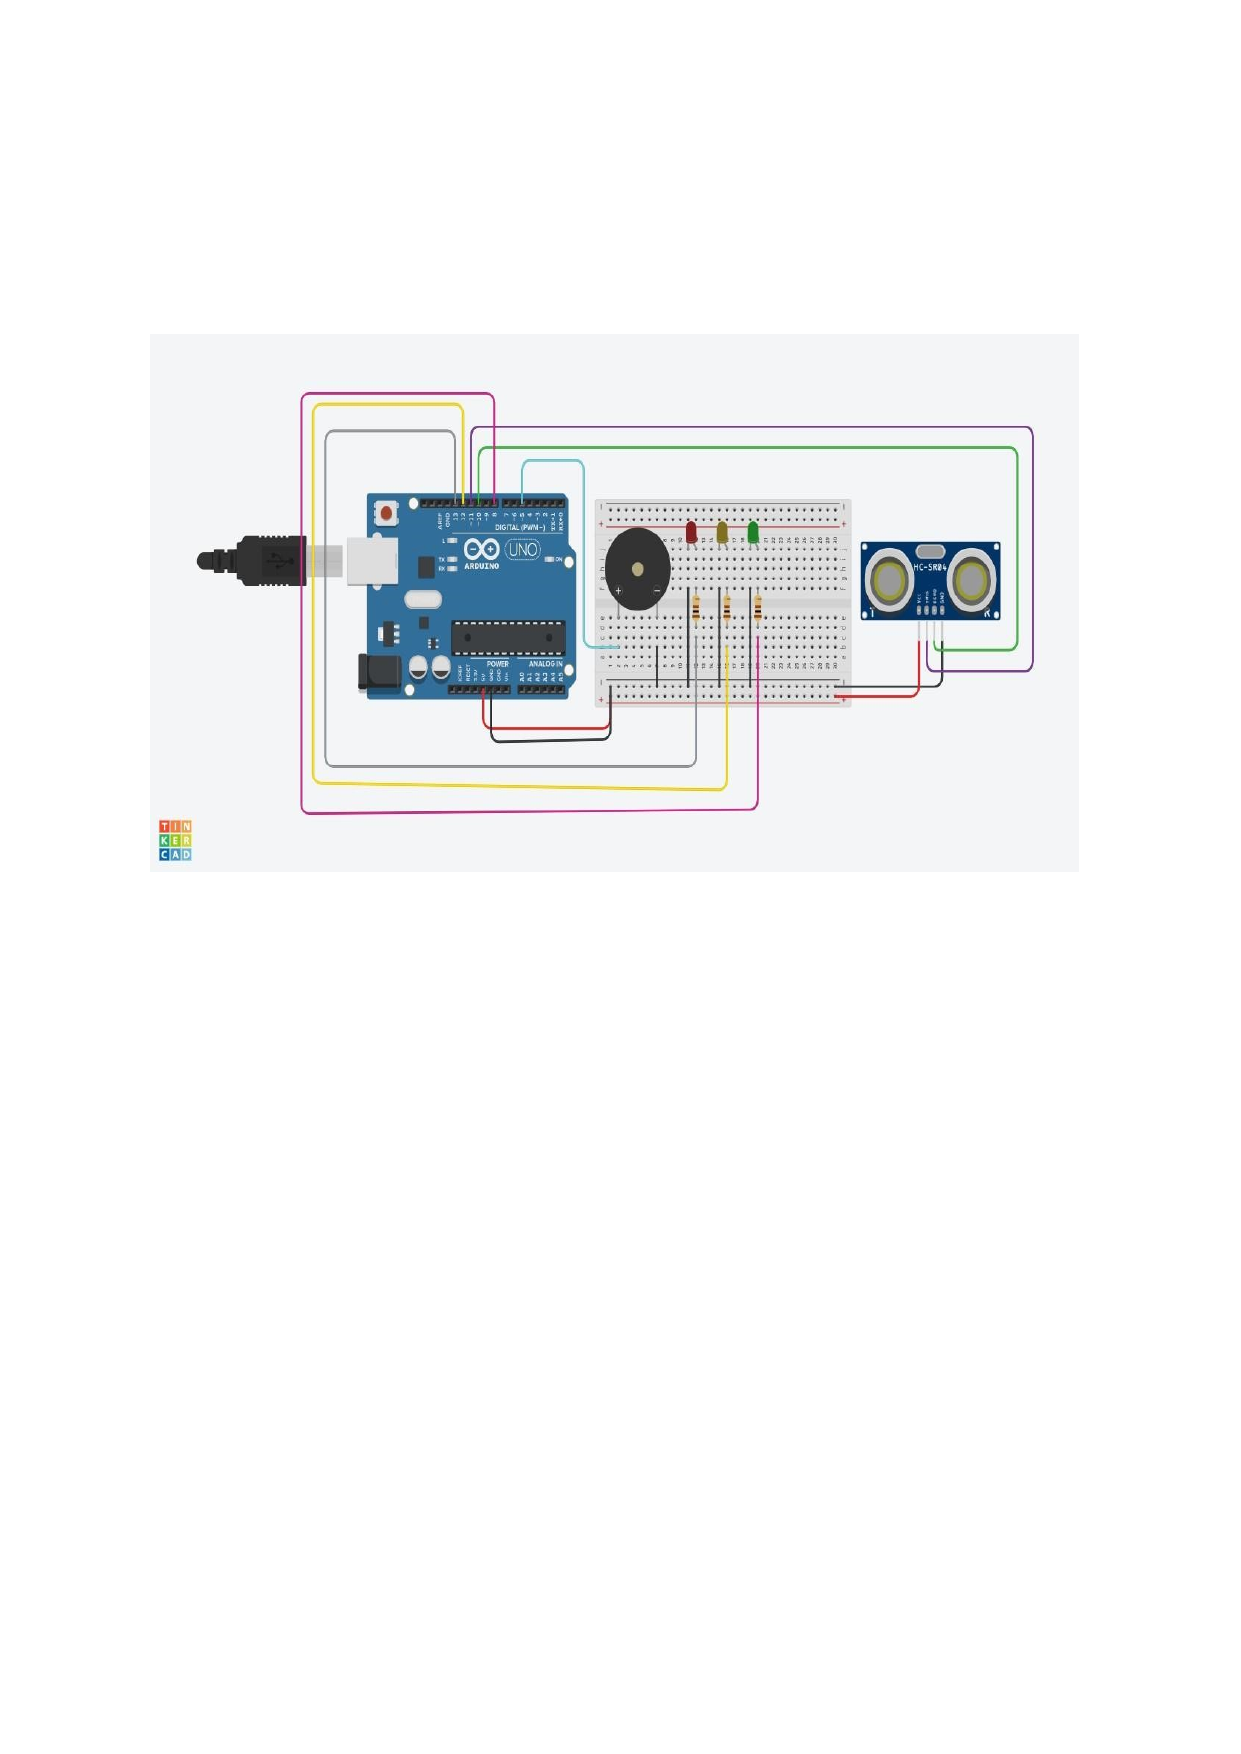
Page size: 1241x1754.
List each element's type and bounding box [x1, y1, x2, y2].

picture [150, 334, 1079, 872]
